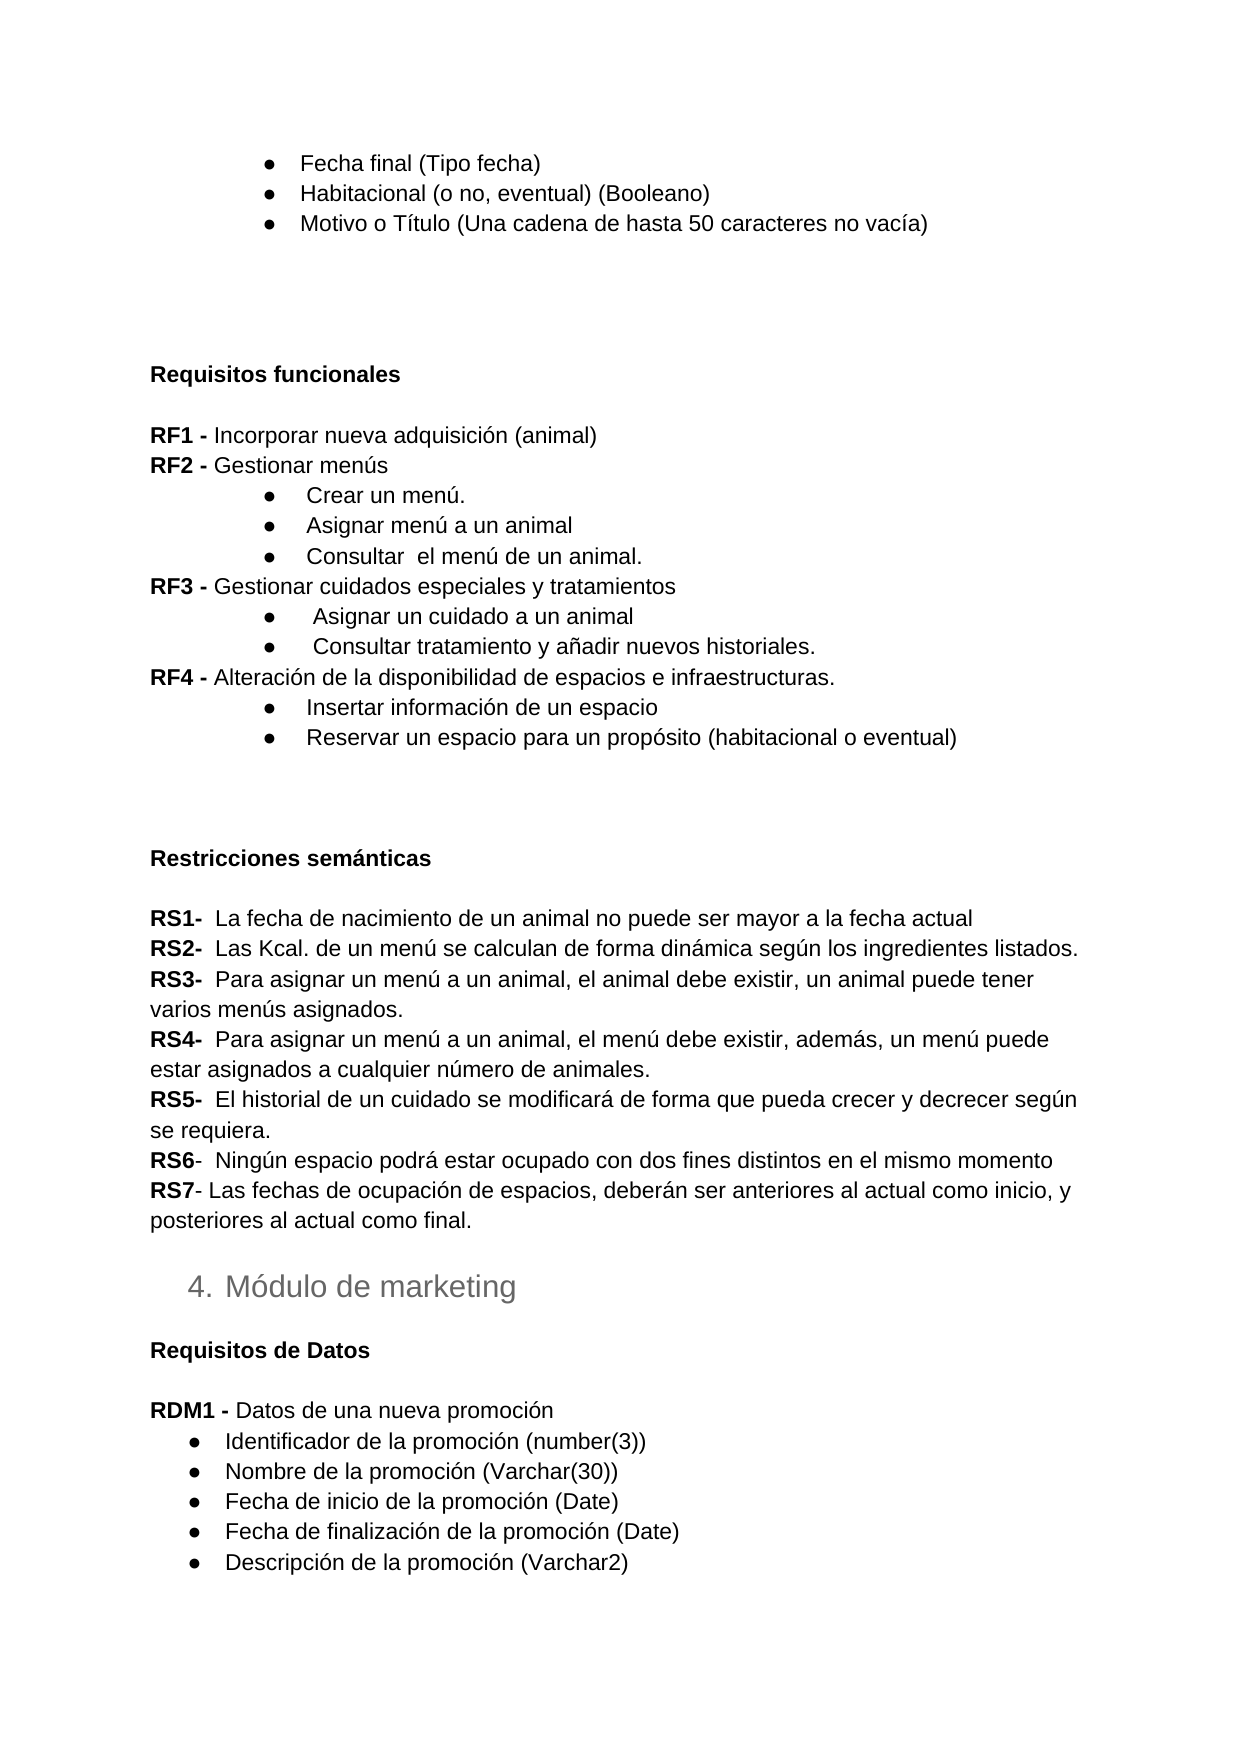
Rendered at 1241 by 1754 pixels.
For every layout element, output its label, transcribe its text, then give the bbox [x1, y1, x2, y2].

text Requisitos funcionales [150, 361, 1090, 388]
text RF3 - Gestionar cuidados especiales y tratamientos [150, 573, 1090, 599]
list Fecha de finalización de la promoción (Date) [187, 1518, 1090, 1544]
text RF4 - Alteración de la disponibilidad de espacios e infraestructuras. [150, 663, 1090, 690]
text RS5- El historial de un cuidado se modificará de forma que pueda crecer y decrecer según se requiera. [150, 1086, 1090, 1143]
list Identificador de la promoción (number(3)) [187, 1428, 1090, 1454]
text RF1 - Incorporar nueva adquisición (animal) [150, 422, 1090, 448]
text RS3- Para asignar un menú a un animal, el animal debe existir, un animal puede tener varios menús asignados. [150, 966, 1090, 1022]
list Consultar tratamiento y añadir nuevos historiales. [262, 633, 1090, 660]
list Nombre de la promoción (Varchar(30)) [187, 1458, 1090, 1484]
text Requisitos de Datos [150, 1337, 1090, 1363]
text RS4- Para asignar un menú a un animal, el menú debe existir, además, un menú puede estar asignados a cualquier número de animales. [150, 1026, 1090, 1083]
list Consultar el menú de un animal. [262, 543, 1090, 569]
list Descripción de la promoción (Varchar2) [187, 1548, 1090, 1575]
text RS2- Las Kcal. de un menú se calculan de forma dinámica según los ingredientes listados. [150, 935, 1090, 962]
list Fecha de inicio de la promoción (Date) [187, 1488, 1090, 1514]
list Asignar menú a un animal [262, 512, 1090, 539]
list Insertar información de un espacio [262, 694, 1090, 720]
list Fecha final (Tipo fecha) [262, 150, 1090, 176]
text RF2 - Gestionar menús [150, 452, 1090, 478]
text RS6- Ningún espacio podrá estar ocupado con dos fines distintos en el mismo momento [150, 1147, 1090, 1173]
list Asignar un cuidado a un animal [262, 603, 1090, 629]
list Motivo o Título (Una cadena de hasta 50 caracteres no vacía) [262, 210, 1090, 237]
list Crear un menú. [262, 482, 1090, 509]
text RS1- La fecha de nacimiento de un animal no puede ser mayor a la fecha actual [150, 905, 1090, 932]
text RDM1 - Datos de una nueva promoción [150, 1397, 1090, 1424]
list Habitacional (o no, eventual) (Booleano) [262, 180, 1090, 207]
list Reservar un espacio para un propósito (habitacional o eventual) [262, 724, 1090, 750]
text RS7- Las fechas de ocupación de espacios, deberán ser anteriores al actual como inicio, y posteriores al actual como final. [150, 1177, 1090, 1234]
subtitle Módulo de marketing [187, 1268, 1090, 1304]
text Restricciones semánticas [150, 845, 1090, 871]
